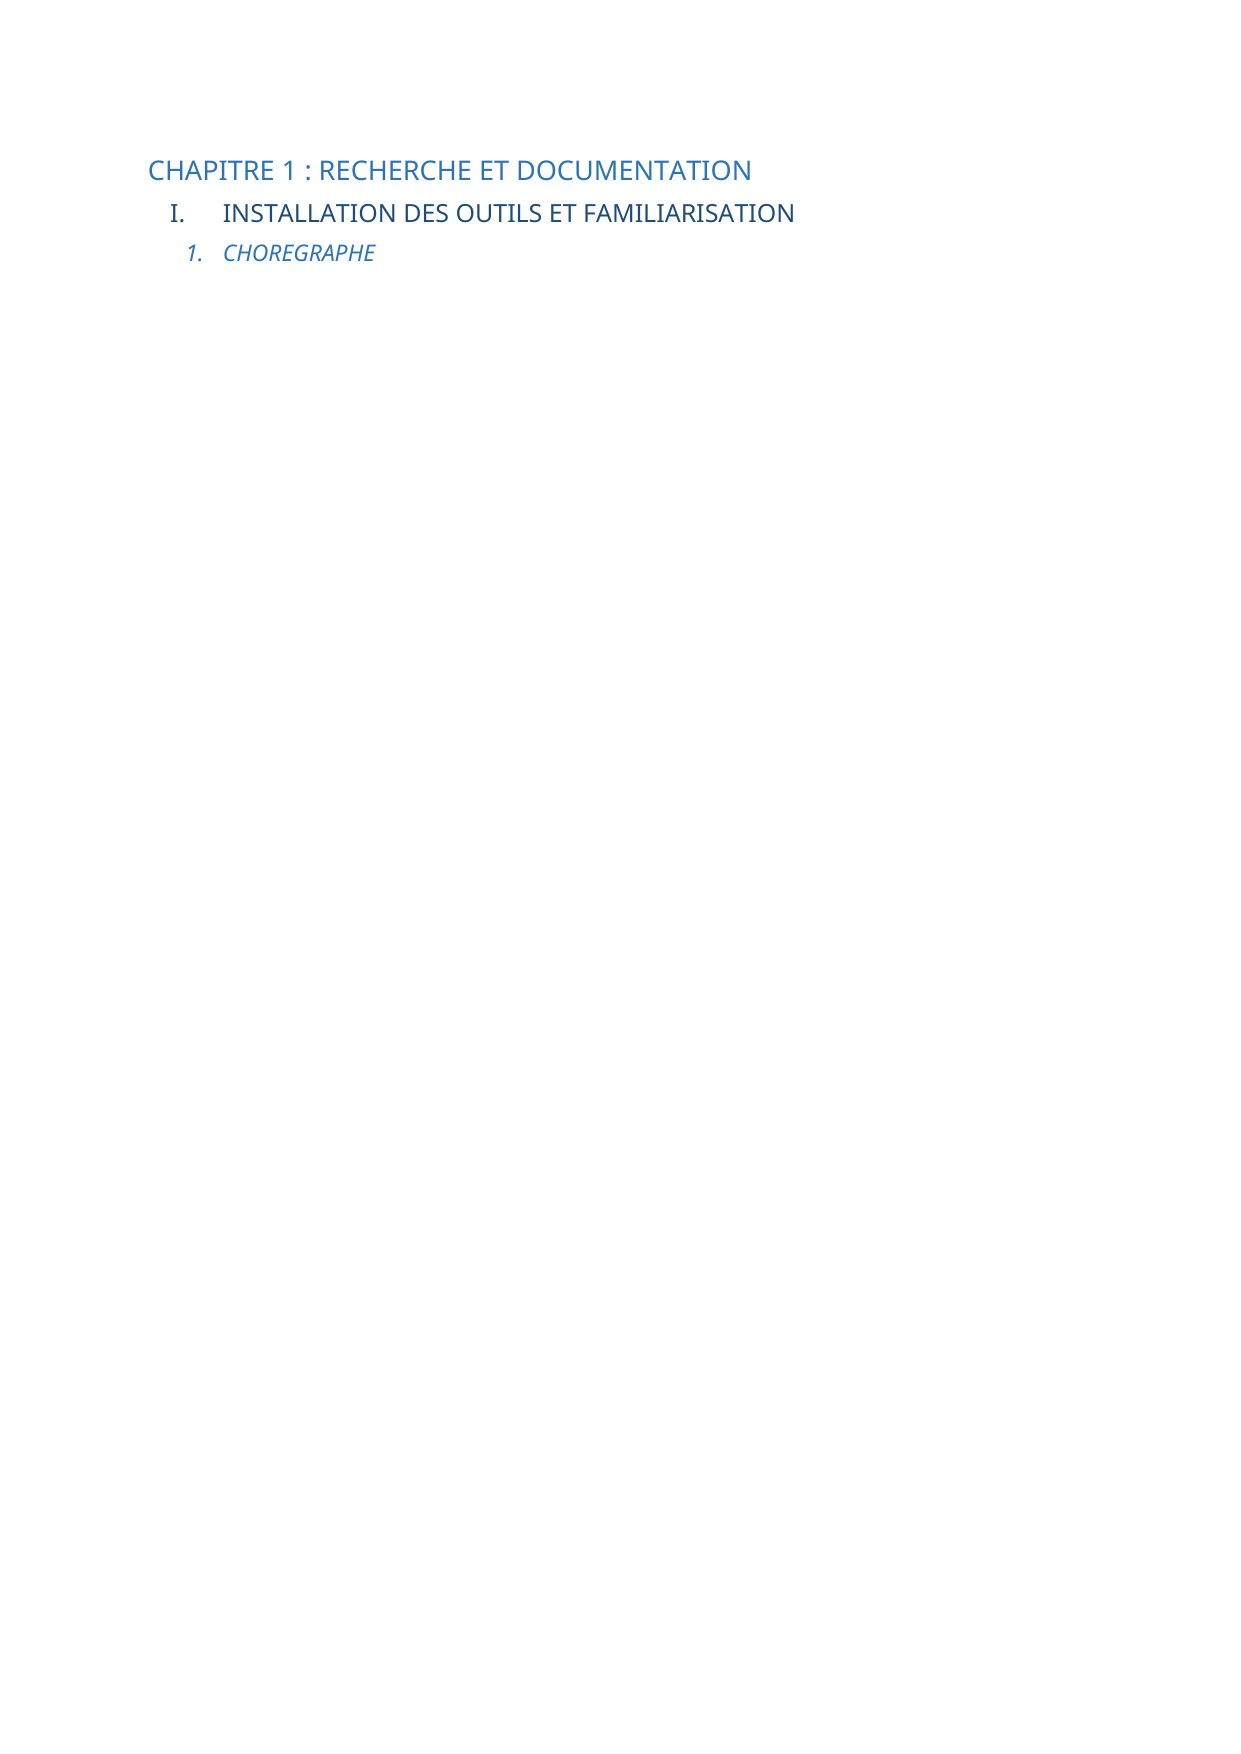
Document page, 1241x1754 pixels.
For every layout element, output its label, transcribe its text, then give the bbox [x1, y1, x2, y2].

subtitle CHAPITRE 1 : RECHERCHE ET DOCUMENTATION [148, 152, 1093, 189]
subtitle CHOREGRAPHE [185, 237, 1093, 268]
subtitle INSTALLATION DES OUTILS ET FAMILIARISATION [185, 196, 1093, 230]
